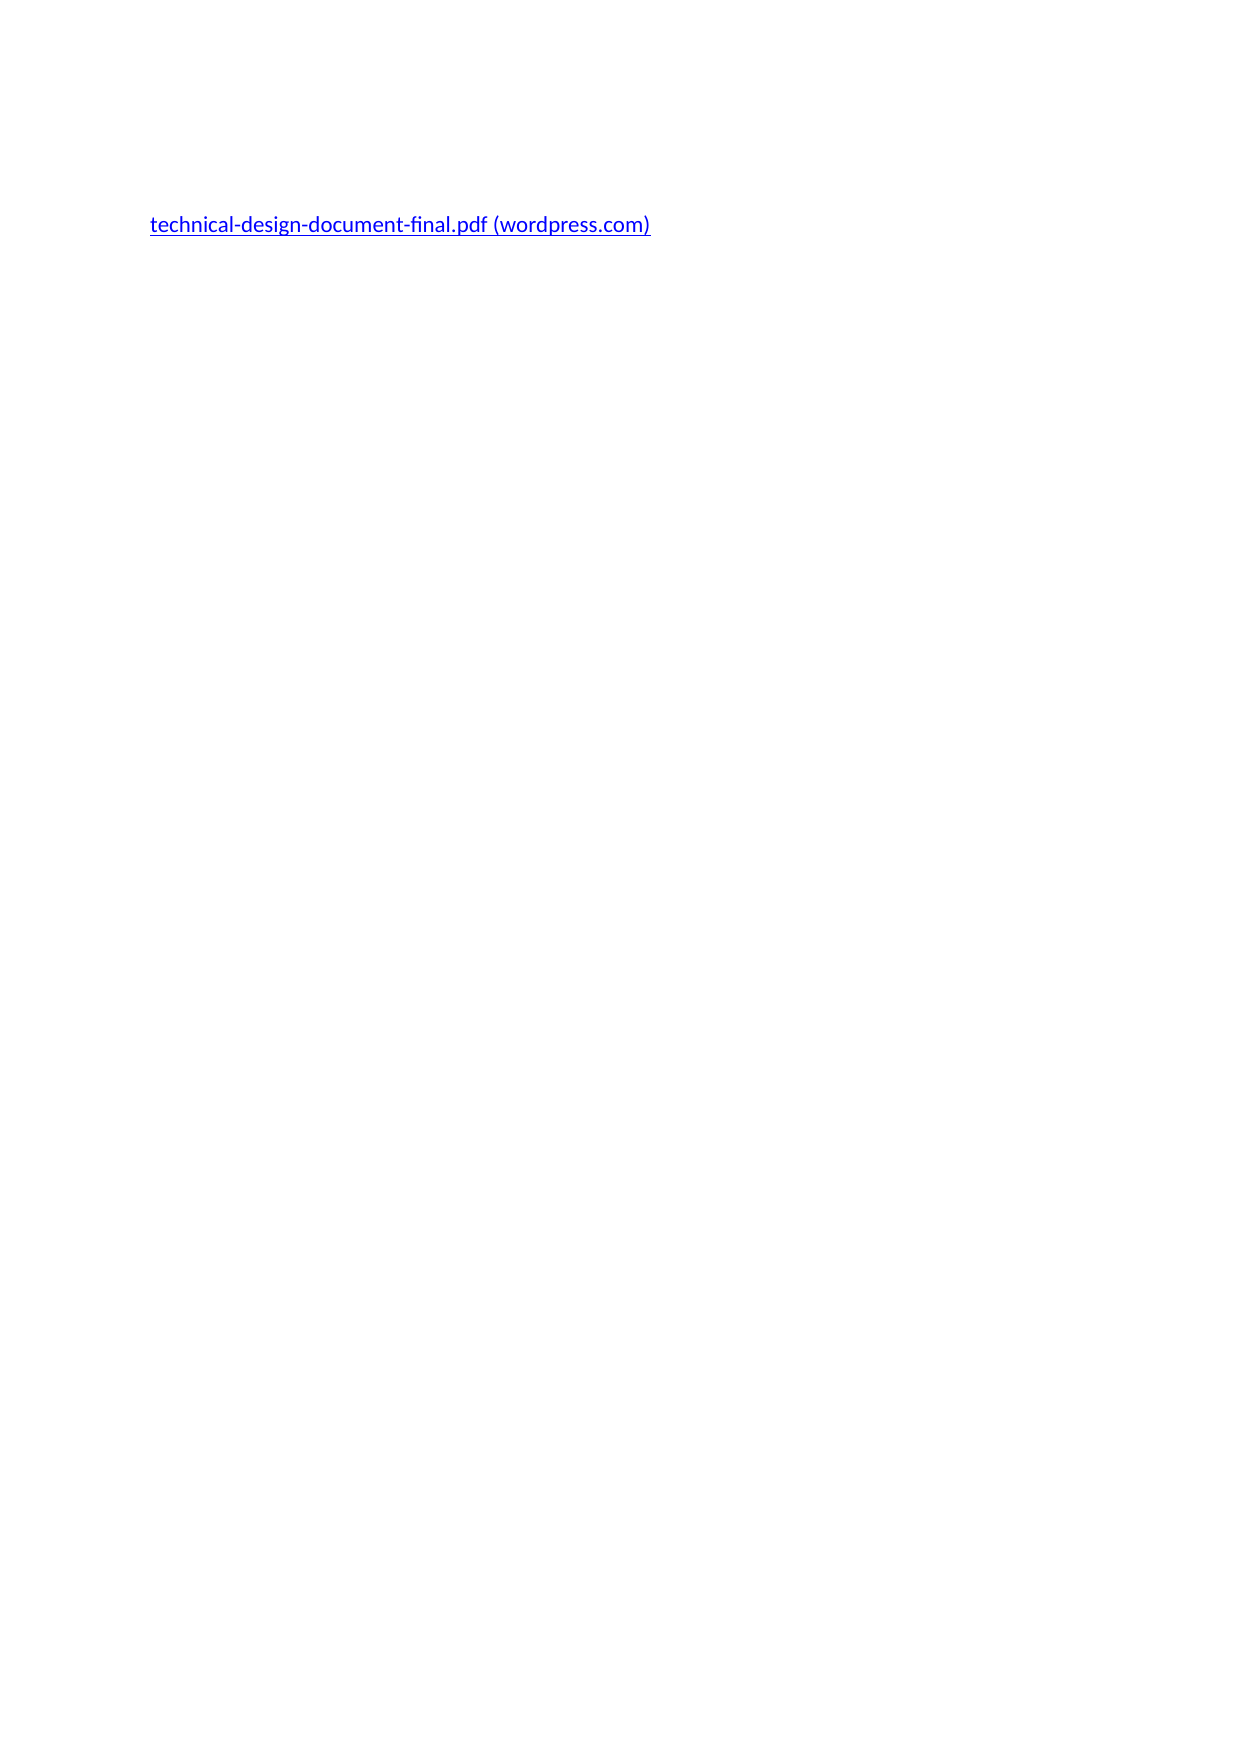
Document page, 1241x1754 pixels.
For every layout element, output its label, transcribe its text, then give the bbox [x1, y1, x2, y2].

text technical-design-document-final.pdf (wordpress.com) [150, 211, 1090, 239]
